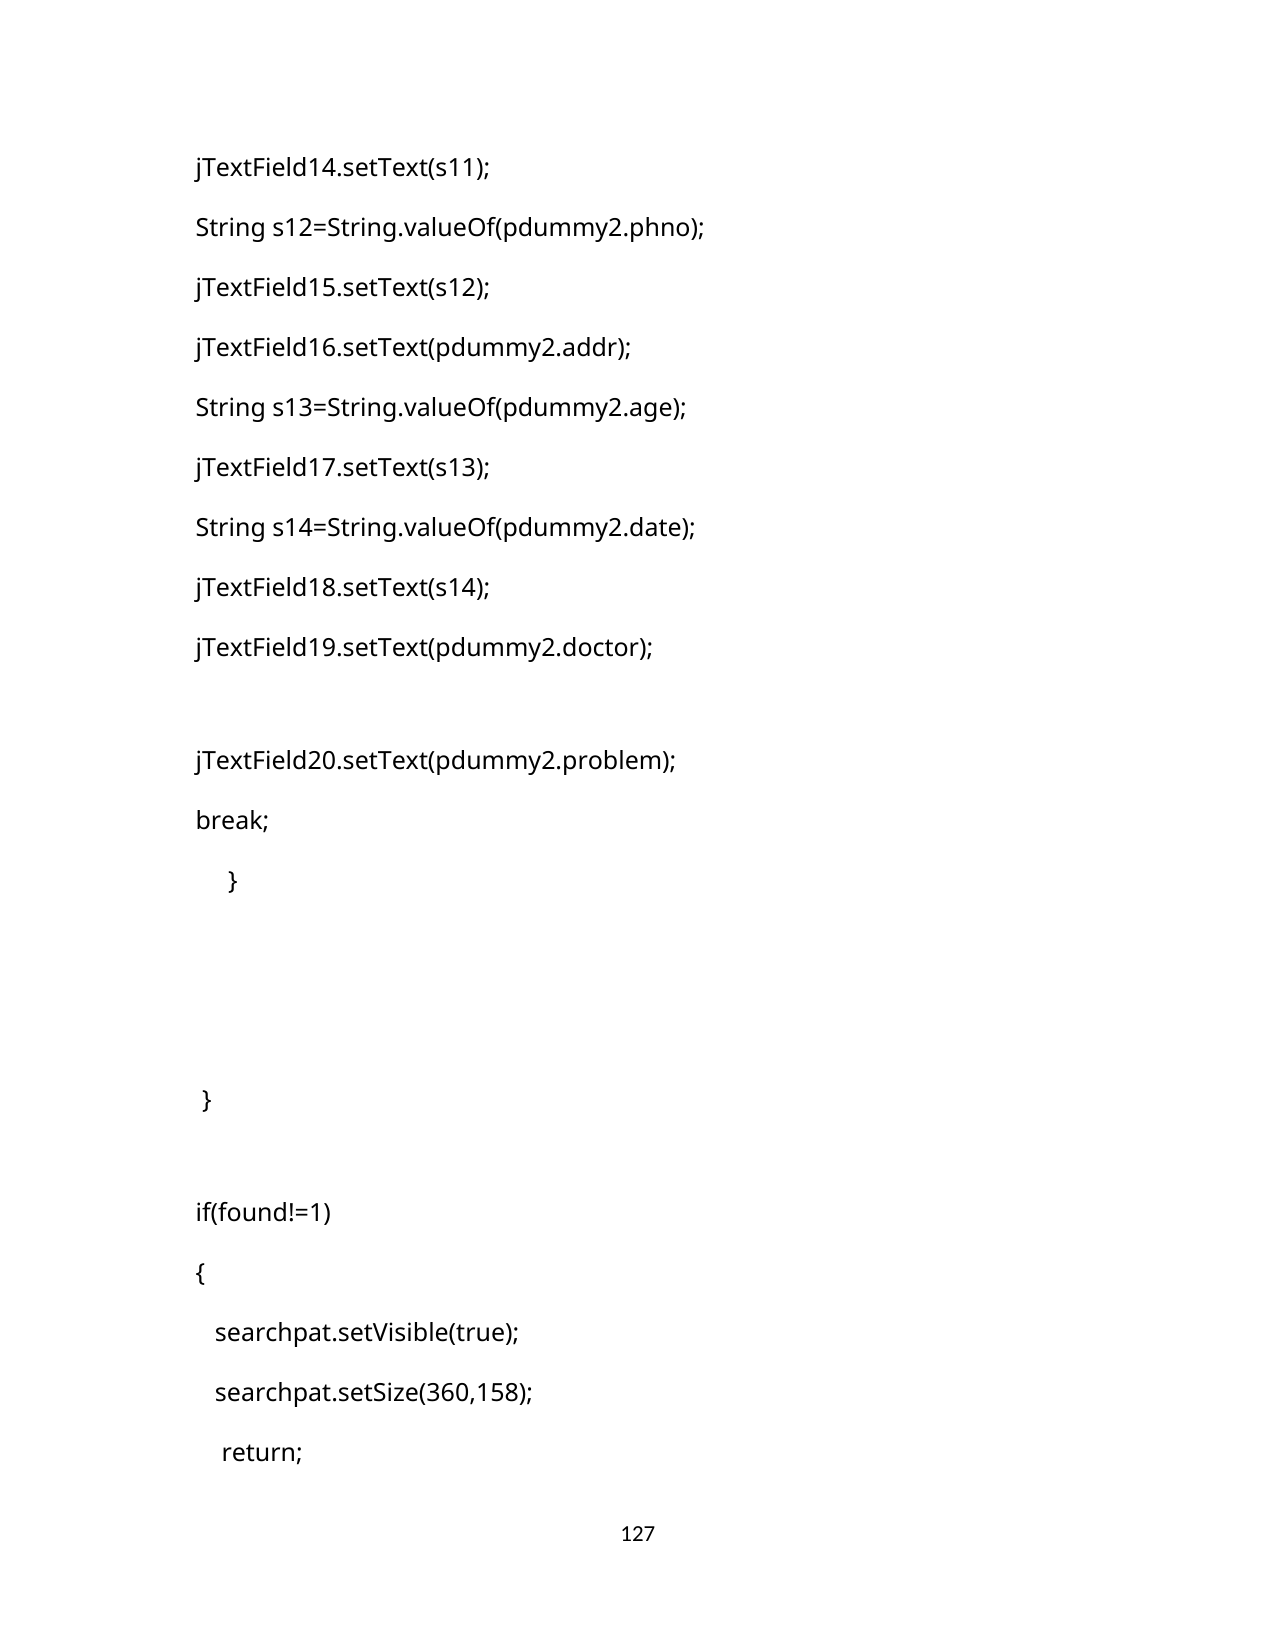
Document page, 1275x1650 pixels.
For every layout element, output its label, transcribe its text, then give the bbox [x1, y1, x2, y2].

text searchpat.setVisible(true); [150, 1315, 1125, 1349]
text jTextField19.setText(pdummy2.doctor); [150, 630, 1125, 664]
text String s14=String.valueOf(pdummy2.date); [150, 510, 1125, 544]
text String s13=String.valueOf(pdummy2.age); [150, 390, 1125, 424]
text return; [150, 1435, 1125, 1469]
text jTextField15.setText(s12); [150, 270, 1125, 304]
text jTextField20.setText(pdummy2.problem); [150, 743, 1125, 777]
text jTextField14.setText(s11); [150, 150, 1125, 184]
text if(found!=1) [150, 1195, 1125, 1229]
text jTextField18.setText(s14); [150, 570, 1125, 604]
text { [150, 1255, 1125, 1289]
text jTextField16.setText(pdummy2.addr); [150, 330, 1125, 364]
text String s12=String.valueOf(pdummy2.phno); [150, 210, 1125, 244]
text searchpat.setSize(360,158); [150, 1375, 1125, 1409]
text break; [150, 803, 1125, 837]
text } [150, 863, 1125, 897]
text } [150, 1082, 1125, 1116]
text jTextField17.setText(s13); [150, 450, 1125, 484]
